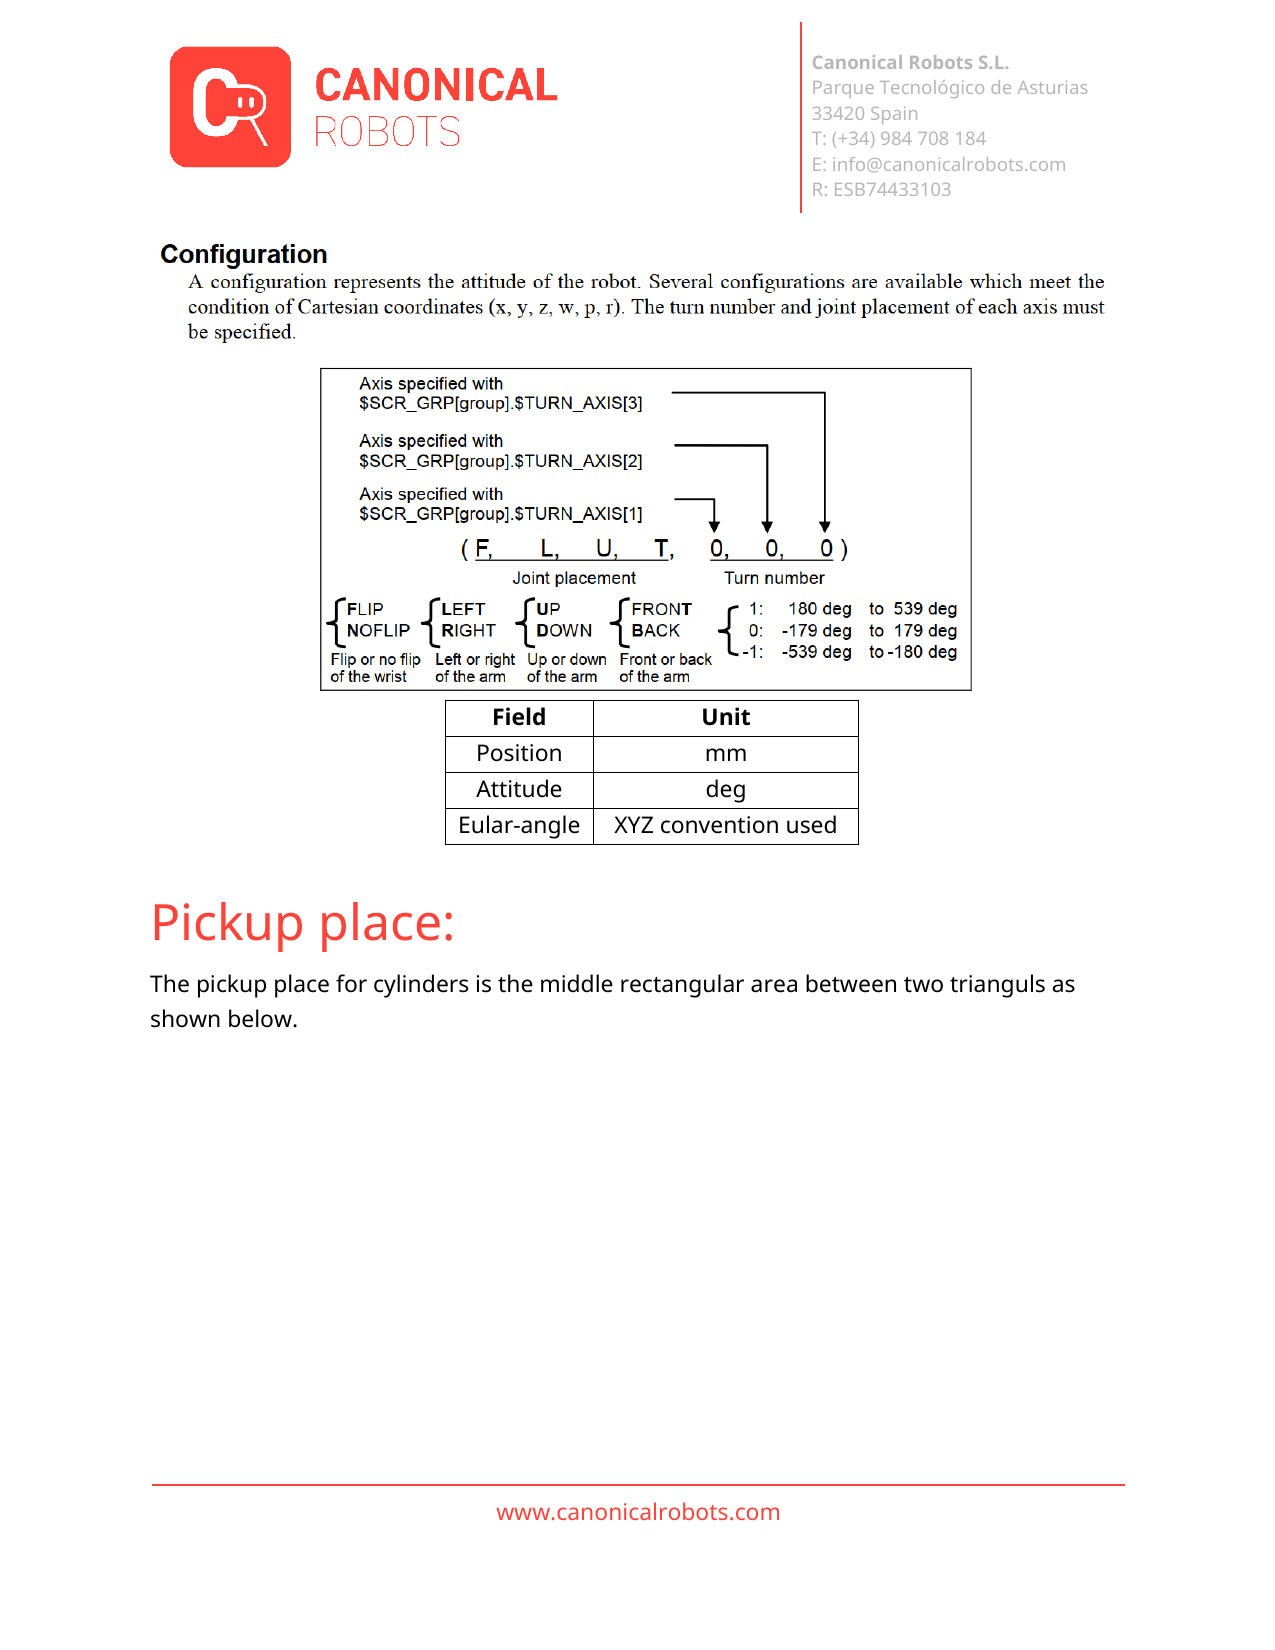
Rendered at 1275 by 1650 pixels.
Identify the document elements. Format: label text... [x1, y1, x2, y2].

table_cell Attitude [446, 773, 593, 808]
table_header Field [446, 701, 593, 736]
table_cell Eular-angle [446, 809, 593, 844]
table_cell XYZ convention used [594, 809, 858, 844]
table_cell deg [594, 773, 858, 808]
subtitle Pickup place: [150, 887, 1125, 955]
table_cell mm [594, 737, 858, 772]
table_header Unit [594, 701, 858, 736]
picture [161, 32, 575, 180]
table_cell Position [446, 737, 593, 772]
picture [150, 233, 1125, 695]
text The pickup place for cylinders is the middle rectangular area between two trianguls as shown below. [150, 967, 1125, 1035]
